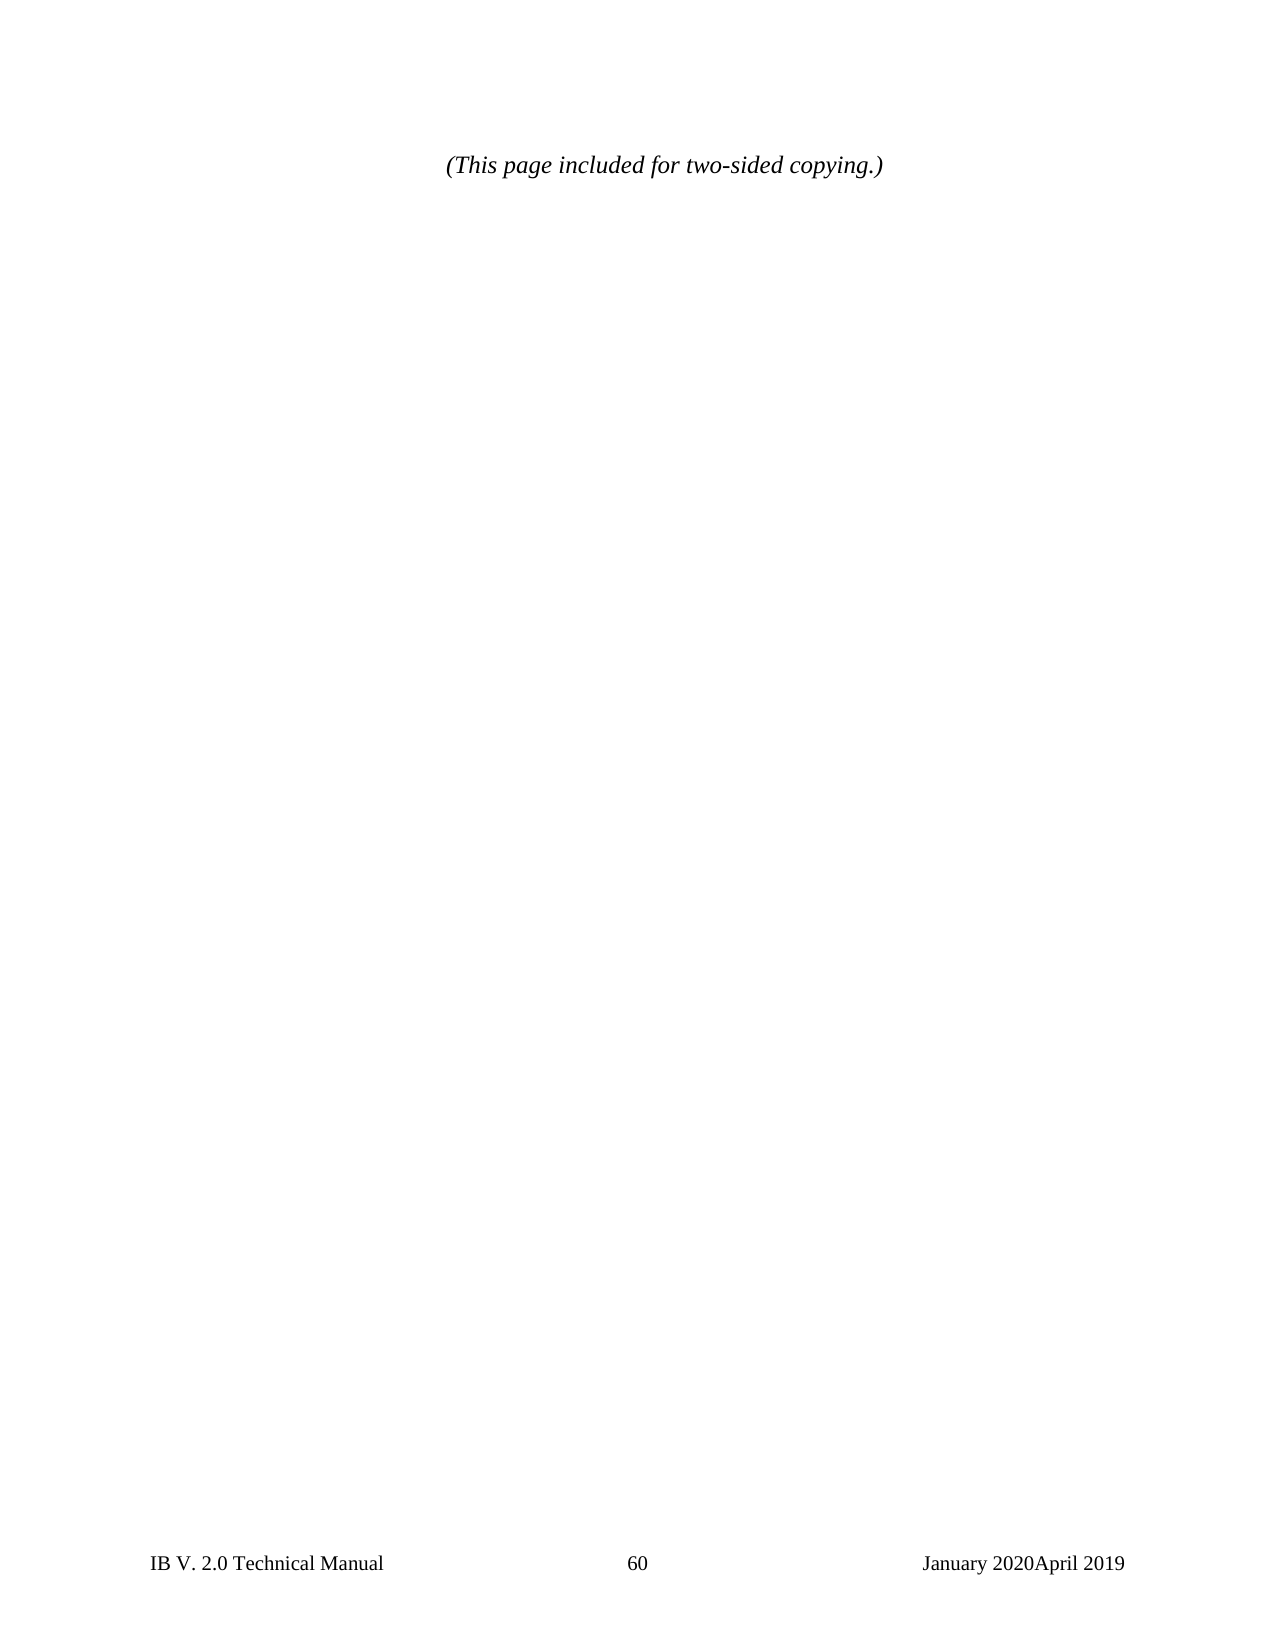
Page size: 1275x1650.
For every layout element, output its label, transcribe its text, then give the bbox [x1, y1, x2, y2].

text (This page included for two-sided copying.) [150, 150, 1181, 179]
